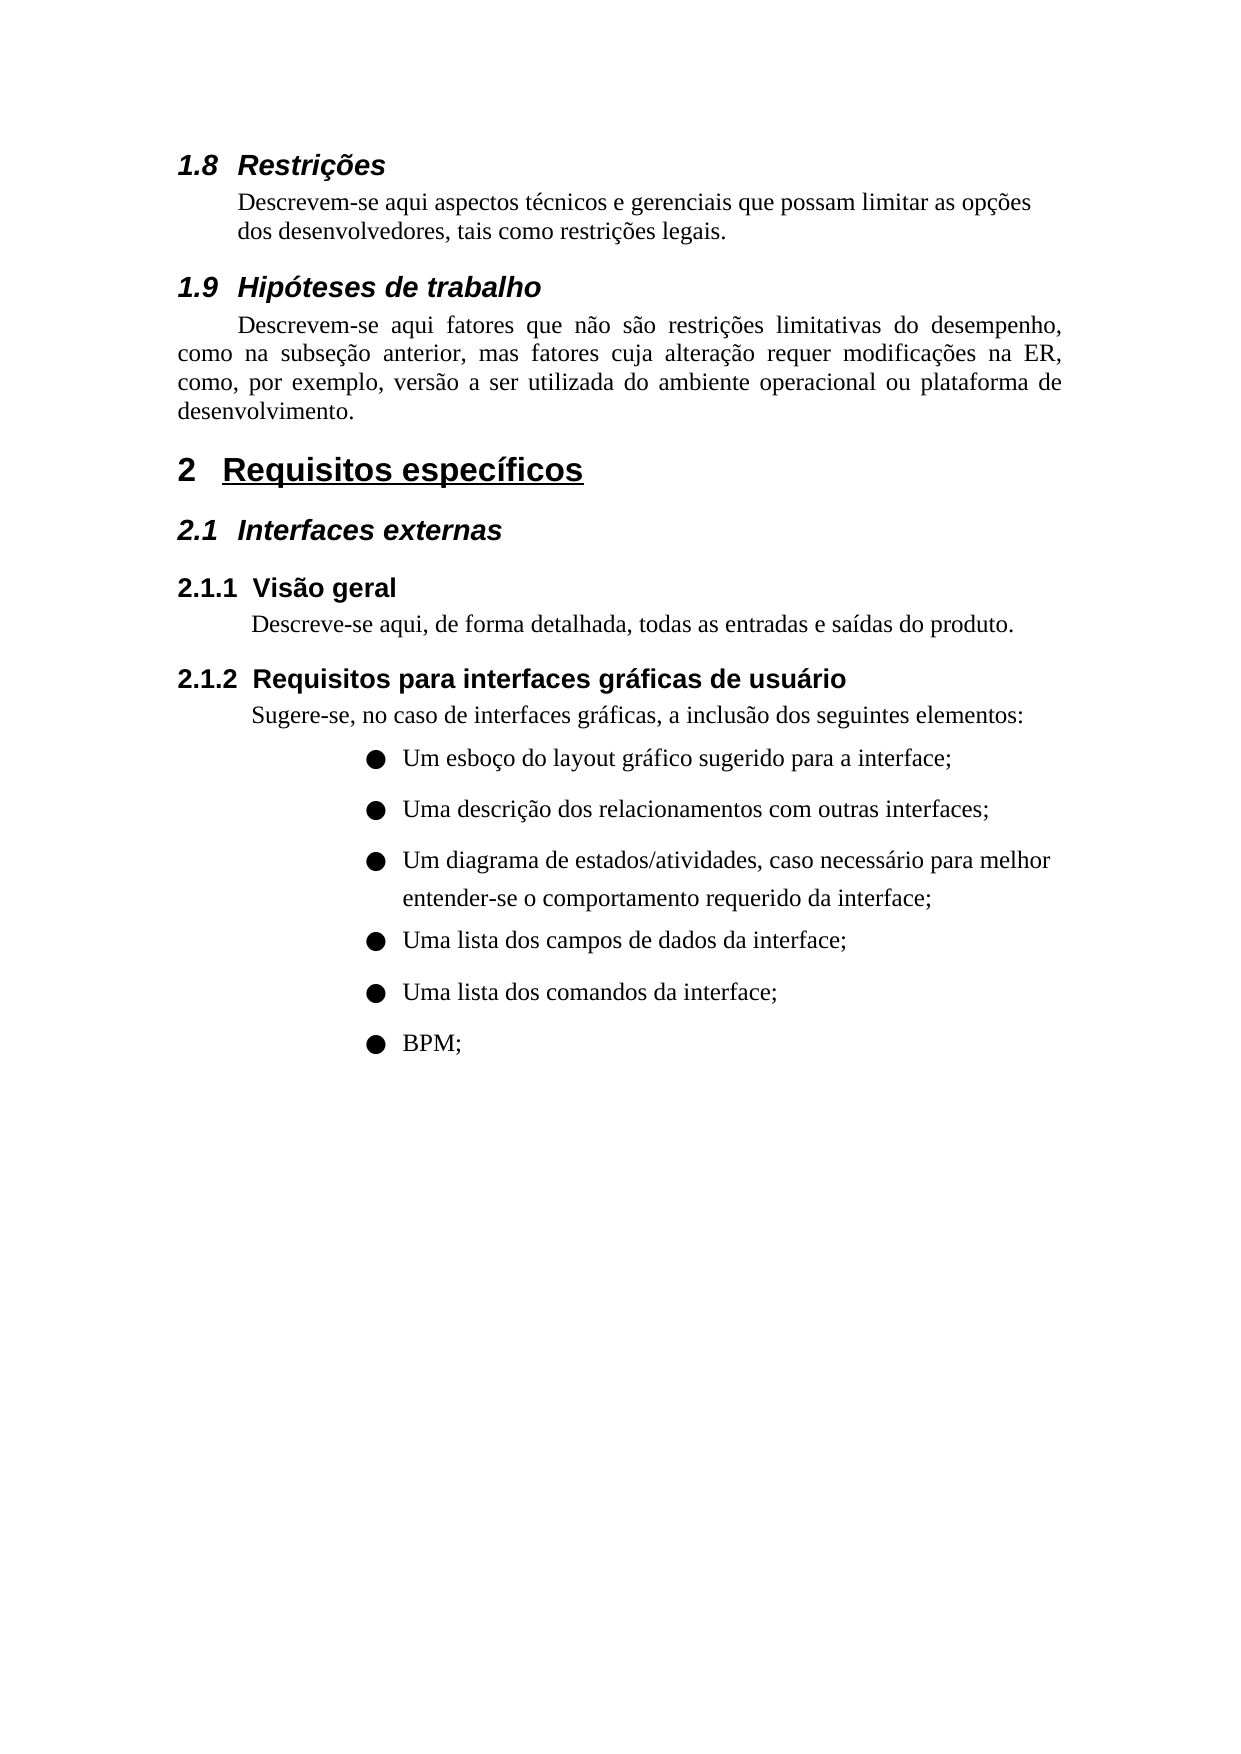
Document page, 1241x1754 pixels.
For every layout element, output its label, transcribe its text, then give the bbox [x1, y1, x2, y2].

text Descreve-se aqui, de forma detalhada, todas as entradas e saídas do produto. [251, 609, 1063, 638]
text Descrevem-se aqui fatores que não são restrições limitativas do desempenho, como na subseção anterior, mas fatores cuja alteração requer modificações na ER, como, por exemplo, versão a ser utilizada do ambiente operacional ou plataforma de desenvolvimento. [177, 310, 1063, 425]
list Uma lista dos comandos da interface; [365, 963, 1063, 1014]
subtitle Requisitos para interfaces gráficas de usuário [177, 663, 1063, 694]
subtitle Restrições [177, 148, 1063, 181]
list BPM; [365, 1014, 1063, 1065]
text Sugere-se, no caso de interfaces gráficas, a inclusão dos seguintes elementos: [251, 700, 1063, 729]
subtitle Interfaces externas [177, 513, 1063, 547]
list Um diagrama de estados/atividades, caso necessário para melhor entender-se o comportamento requerido da interface; [365, 832, 1063, 912]
text Descrevem-se aqui aspectos técnicos e gerenciais que possam limitar as opções dos desenvolvedores, tais como restrições legais. [237, 187, 1063, 245]
list Um esboço do layout gráfico sugerido para a interface; [365, 729, 1063, 780]
subtitle Visão geral [177, 572, 1063, 603]
list Uma descrição dos relacionamentos com outras interfaces; [365, 780, 1063, 832]
list Uma lista dos campos de dados da interface; [365, 912, 1063, 963]
subtitle Requisitos específicos [177, 450, 1063, 488]
subtitle Hipóteses de trabalho [177, 270, 1063, 303]
